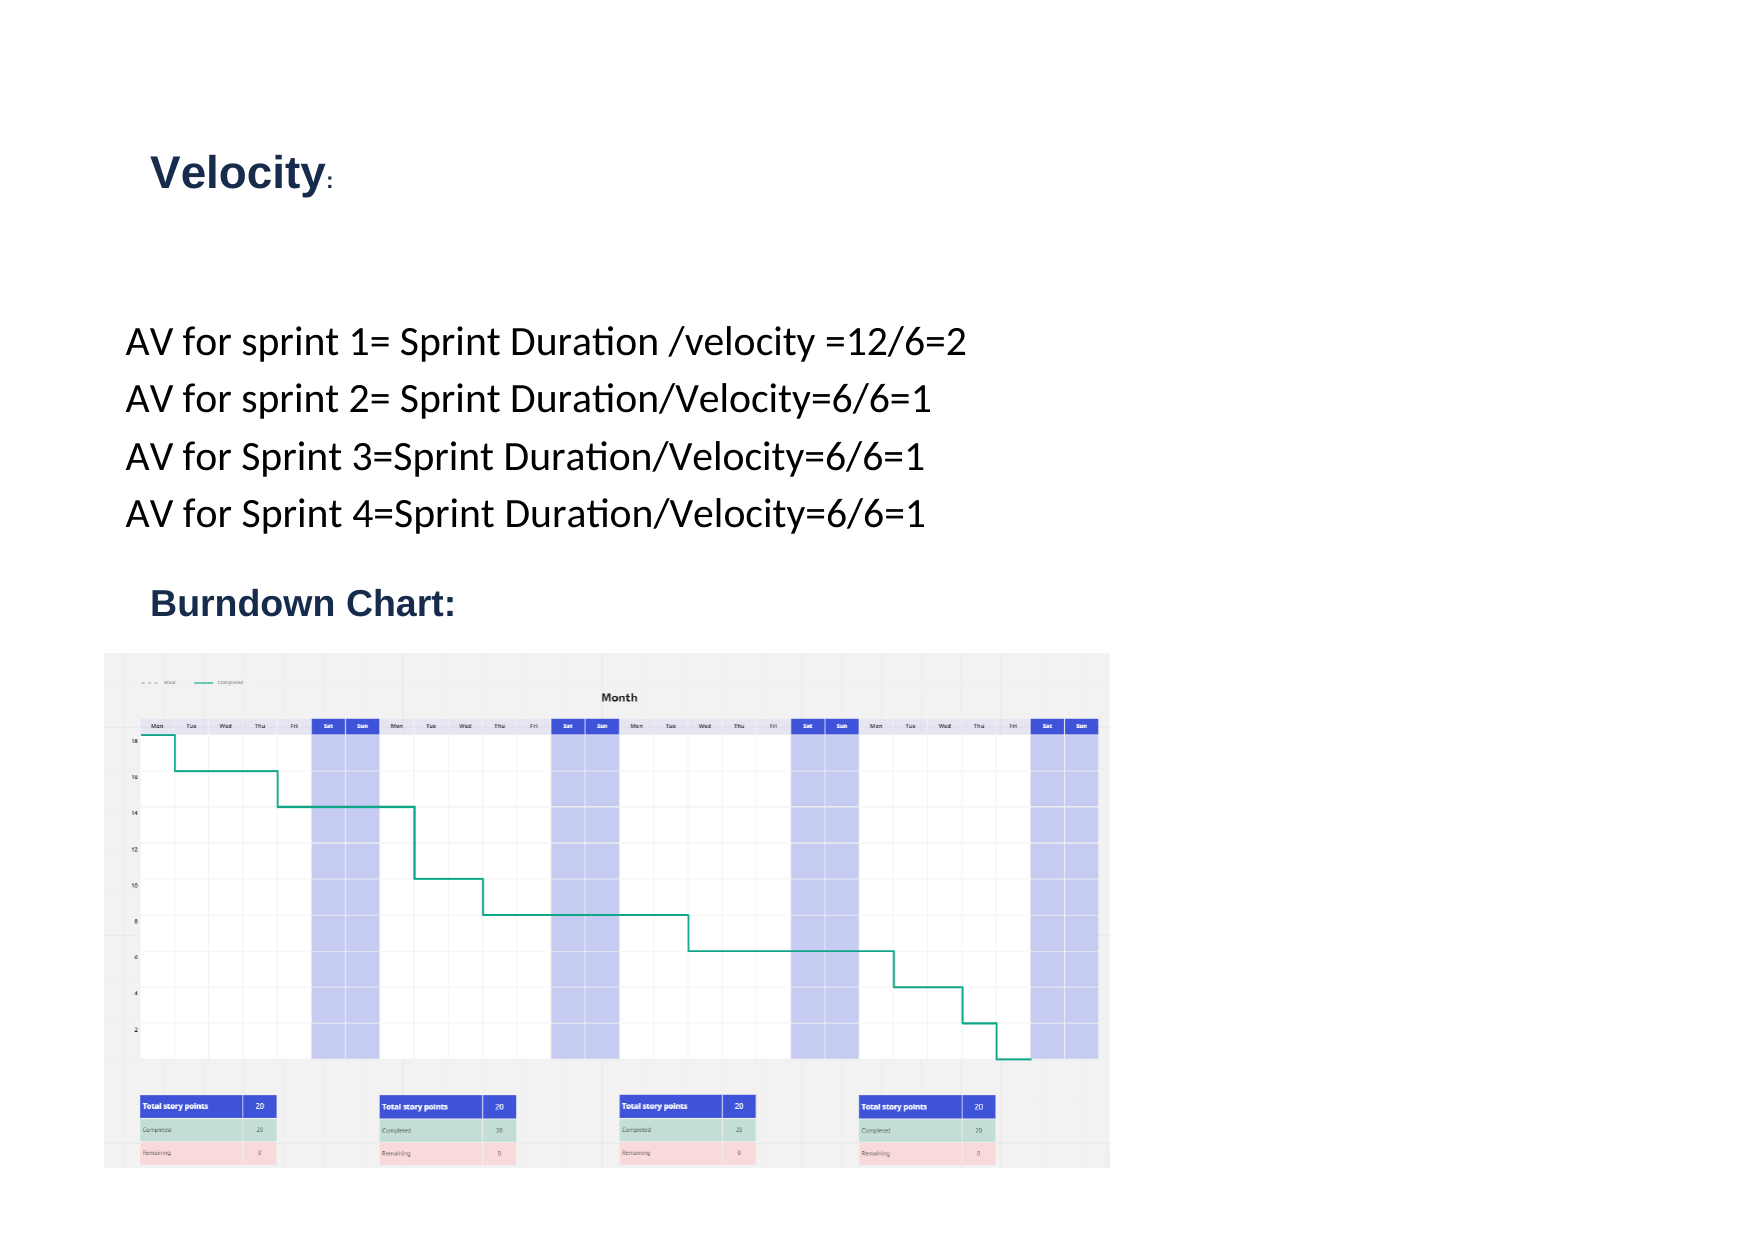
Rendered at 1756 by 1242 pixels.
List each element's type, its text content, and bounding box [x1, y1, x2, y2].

text Burndown Chart: [150, 581, 1526, 624]
picture [104, 653, 1110, 1168]
text Velocity: [150, 145, 1526, 198]
text AV for sprint 1= Sprint Duration /velocity =12/6=2 AV for sprint 2= Sprint Duration/Velocity=6/6=1 AV for Sprint 3=Sprint Duration/Velocity=6/6=1 AV for Sprint 4=Sprint Duration/Velocity=6/6=1 [125, 315, 970, 538]
